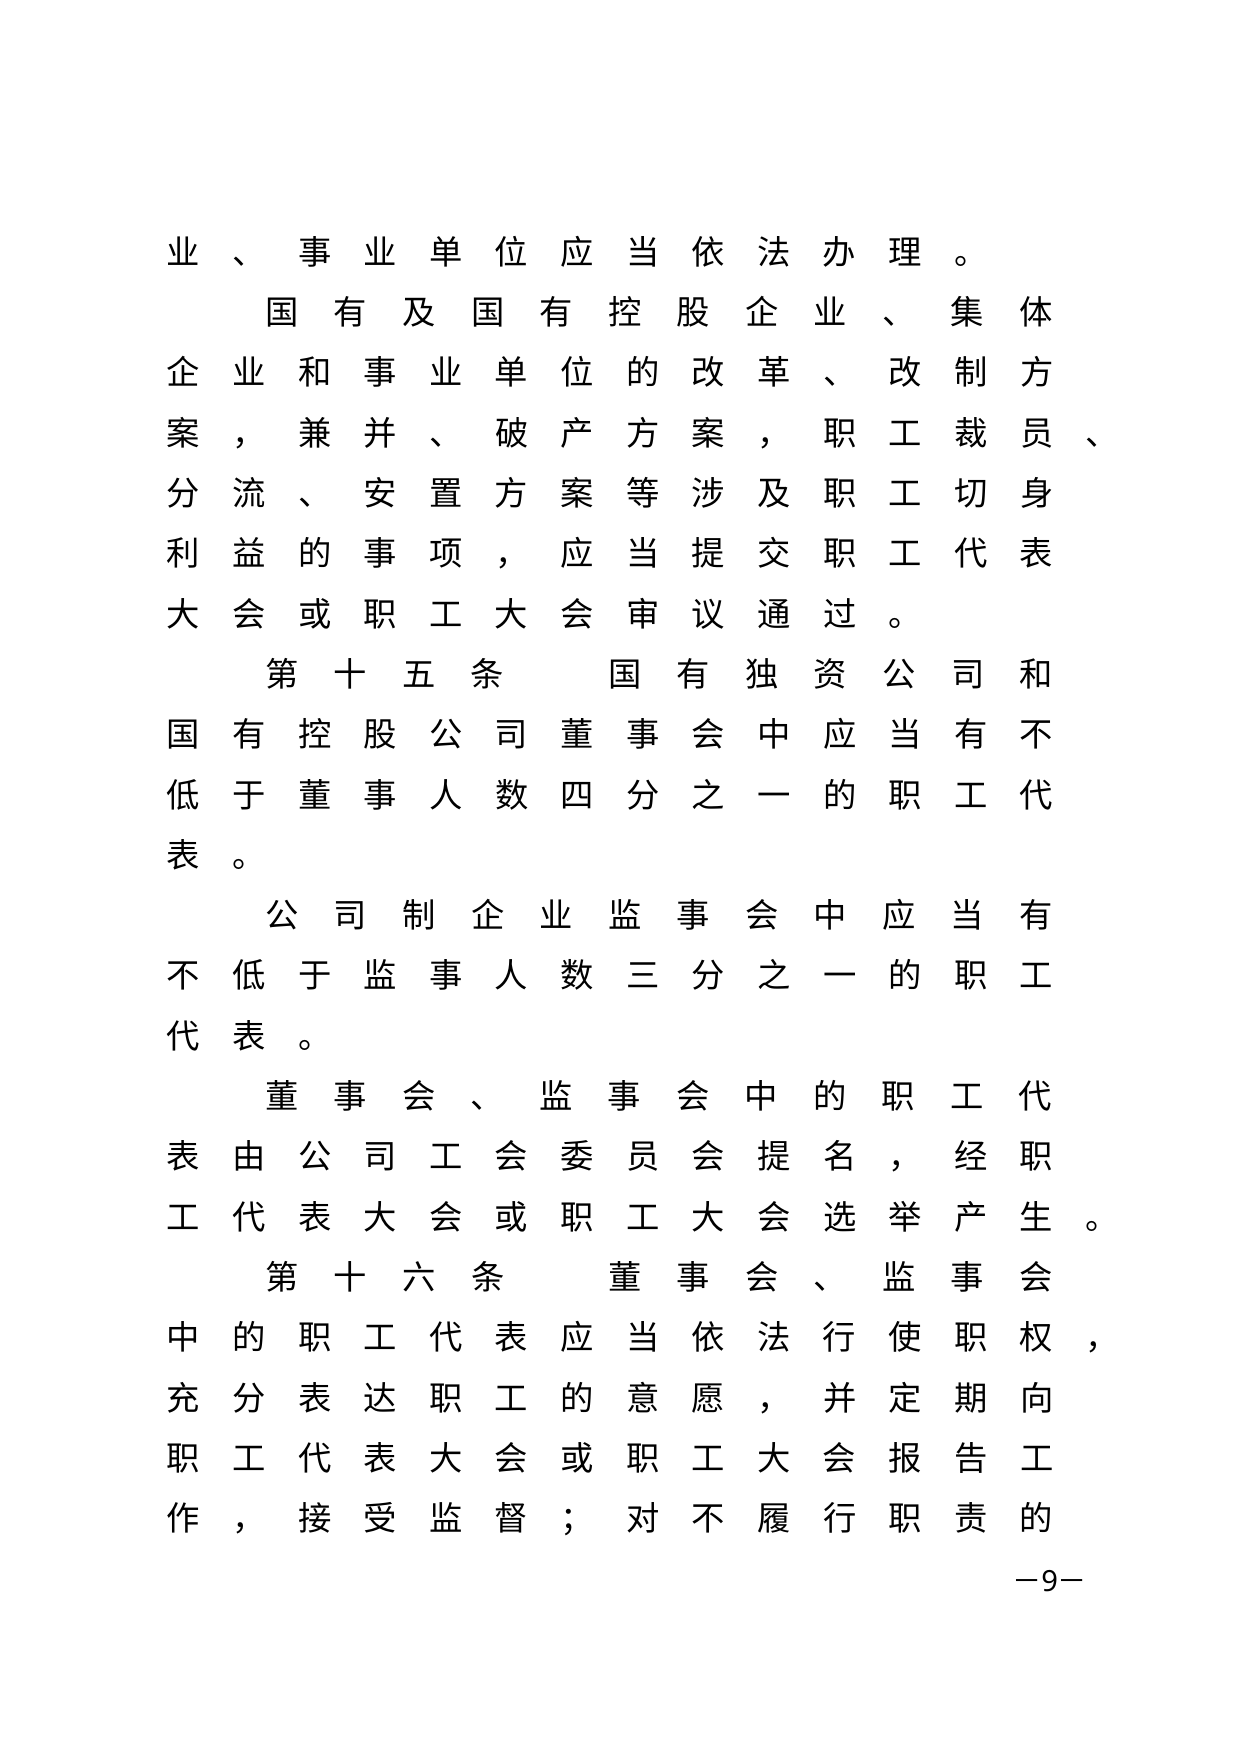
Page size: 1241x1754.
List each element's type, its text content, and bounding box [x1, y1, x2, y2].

text 第十四条 法律、法规规定应当提交职工代表大会或职工大会审议、通过、决定的事项，企业、事业单位应当依法办理。 [167, 219, 1085, 280]
text 公司制企业监事会中应当有不低于监事人数三分之一的职工代表。 [167, 883, 1085, 1064]
text 董事会、监事会中的职工代表由公司工会委员会提名，经职工代表大会或职工大会选举产生。 [167, 1064, 1085, 1245]
text 第十五条 国有独资公司和国有控股公司董事会中应当有不低于董事人数四分之一的职工代表。 [167, 642, 1085, 883]
text 第十六条 董事会、监事会中的职工代表应当依法行使职权，充分表达职工的意愿，并定期向职工代表大会或职工大会报告工作，接受监督；对不履行职责的职工代表，可以通过职工代表大会或职工大会予以罢免、撤换。 [167, 1245, 1085, 1546]
text 国有及国有控股企业、集体企业和事业单位的改革、改制方案，兼并、破产方案，职工裁员、分流、安置方案等涉及职工切身利益的事项，应当提交职工代表大会或职工大会审议通过。 [167, 280, 1085, 642]
